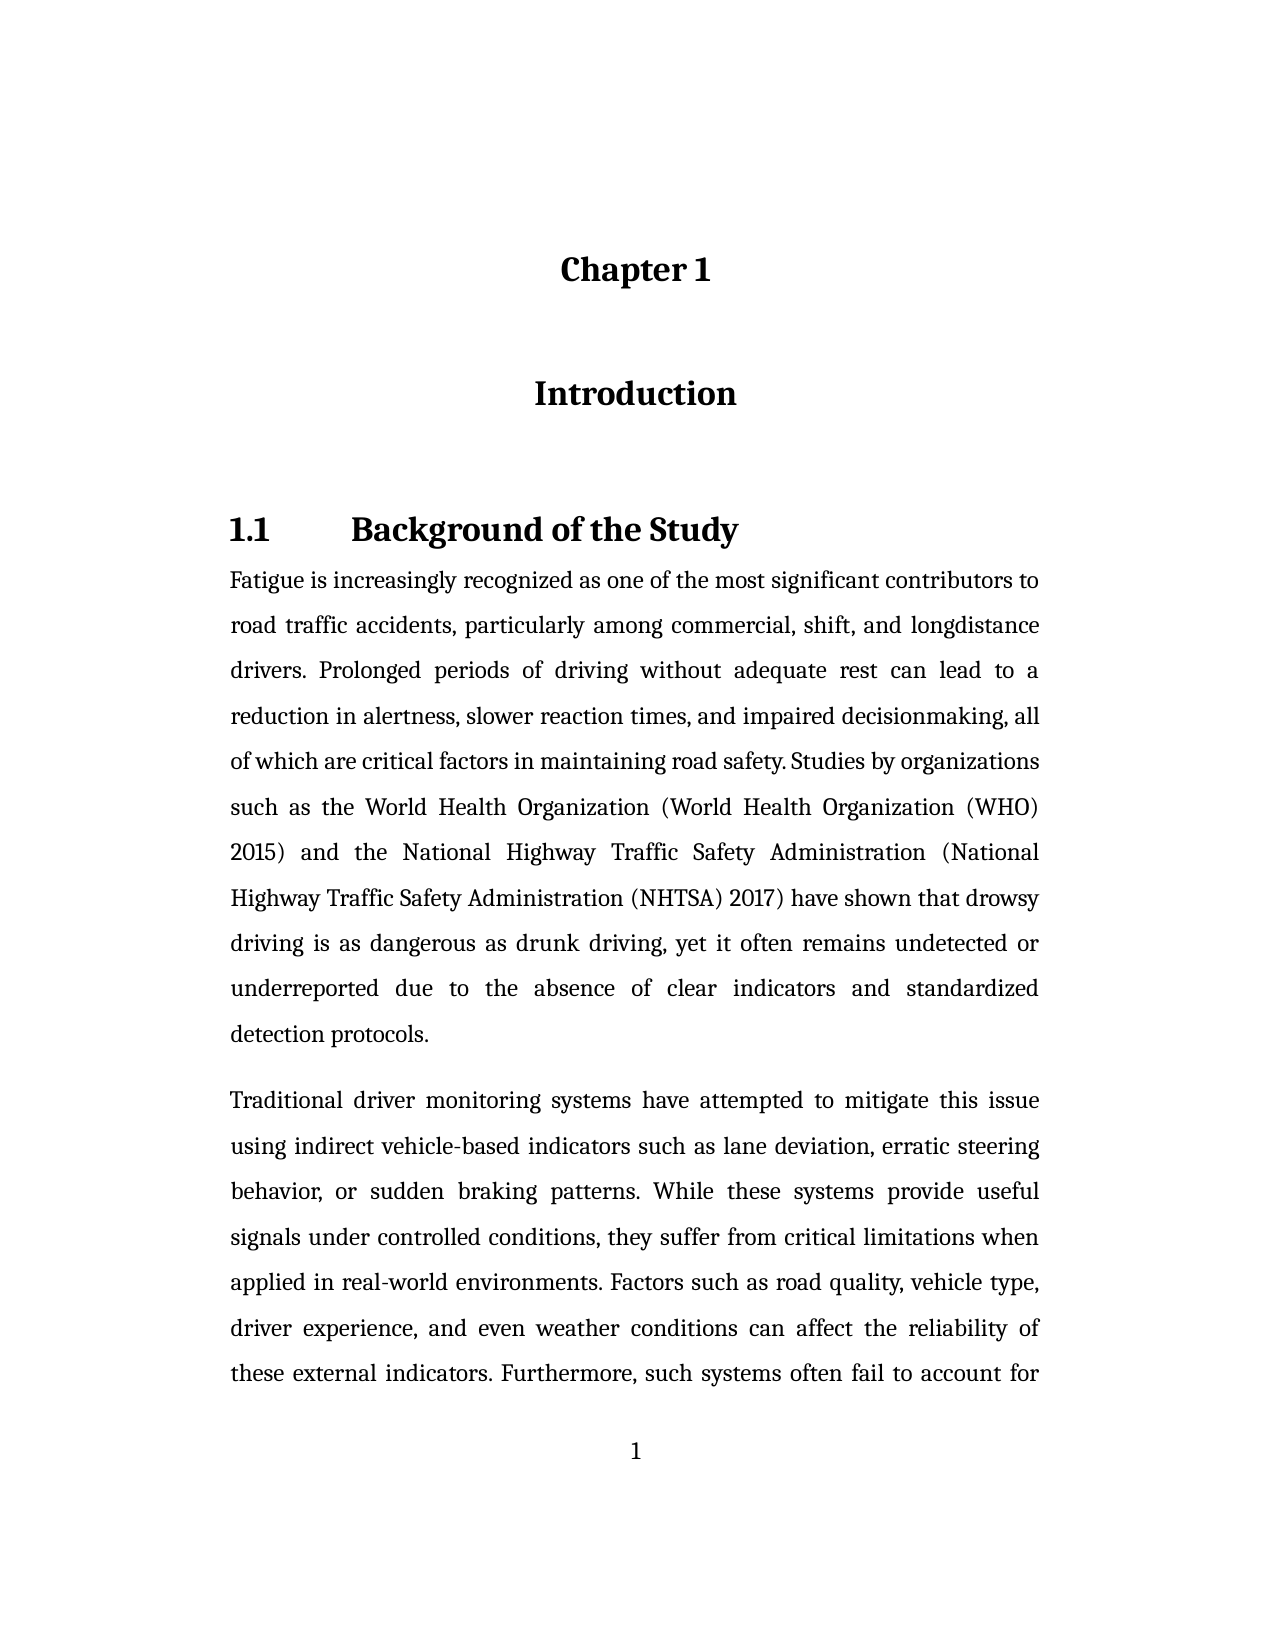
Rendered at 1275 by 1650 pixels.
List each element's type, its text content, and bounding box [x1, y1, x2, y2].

text Fatigue is increasingly recognized as one of the most significant contributors to road traffic accidents, particularly among commercial, shift, and longdistance drivers. Prolonged periods of driving without adequate rest can lead to a reduction in alertness, slower reaction times, and impaired decisionmaking, all of which are critical factors in maintaining road safety. Studies by organizations such as the World Health Organization (World Health Organization (WHO) 2015) and the National Highway Traffic Safety Administration (National Highway Traffic Safety Administration (NHTSA) 2017) have shown that drowsy driving is as dangerous as drunk driving, yet it often remains undetected or underreported due to the absence of clear indicators and standardized detection protocols. [229, 566, 1040, 1048]
text Chapter 1 [231, 249, 1040, 290]
subtitle 1.1 Background of the Study [229, 510, 1040, 551]
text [229, 1086, 1040, 1388]
text Introduction [231, 374, 1040, 414]
